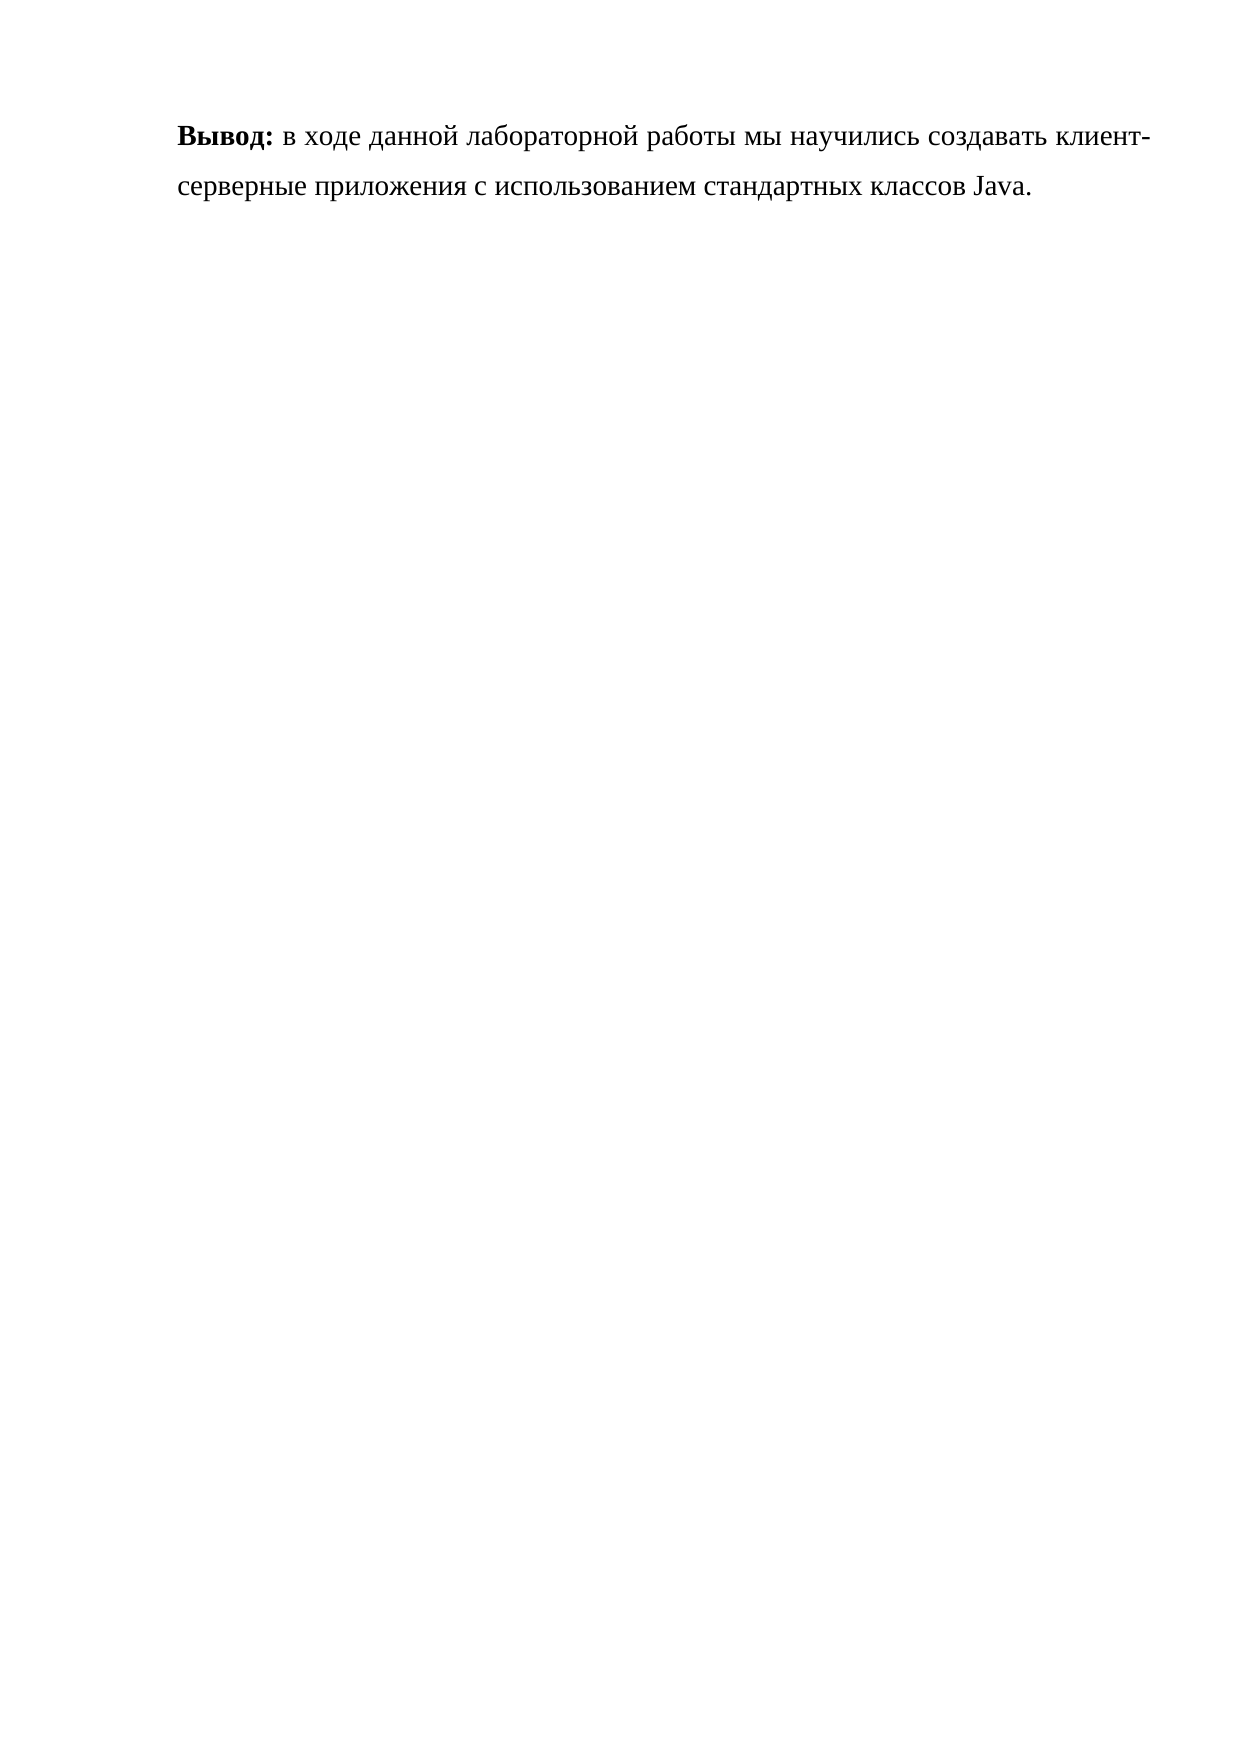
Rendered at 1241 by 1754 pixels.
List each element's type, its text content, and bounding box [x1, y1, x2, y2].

text Вывод: в ходе данной лабораторной работы мы научились создавать клиент-серверные приложения c использованием стандартных классов Java. [177, 118, 1152, 202]
